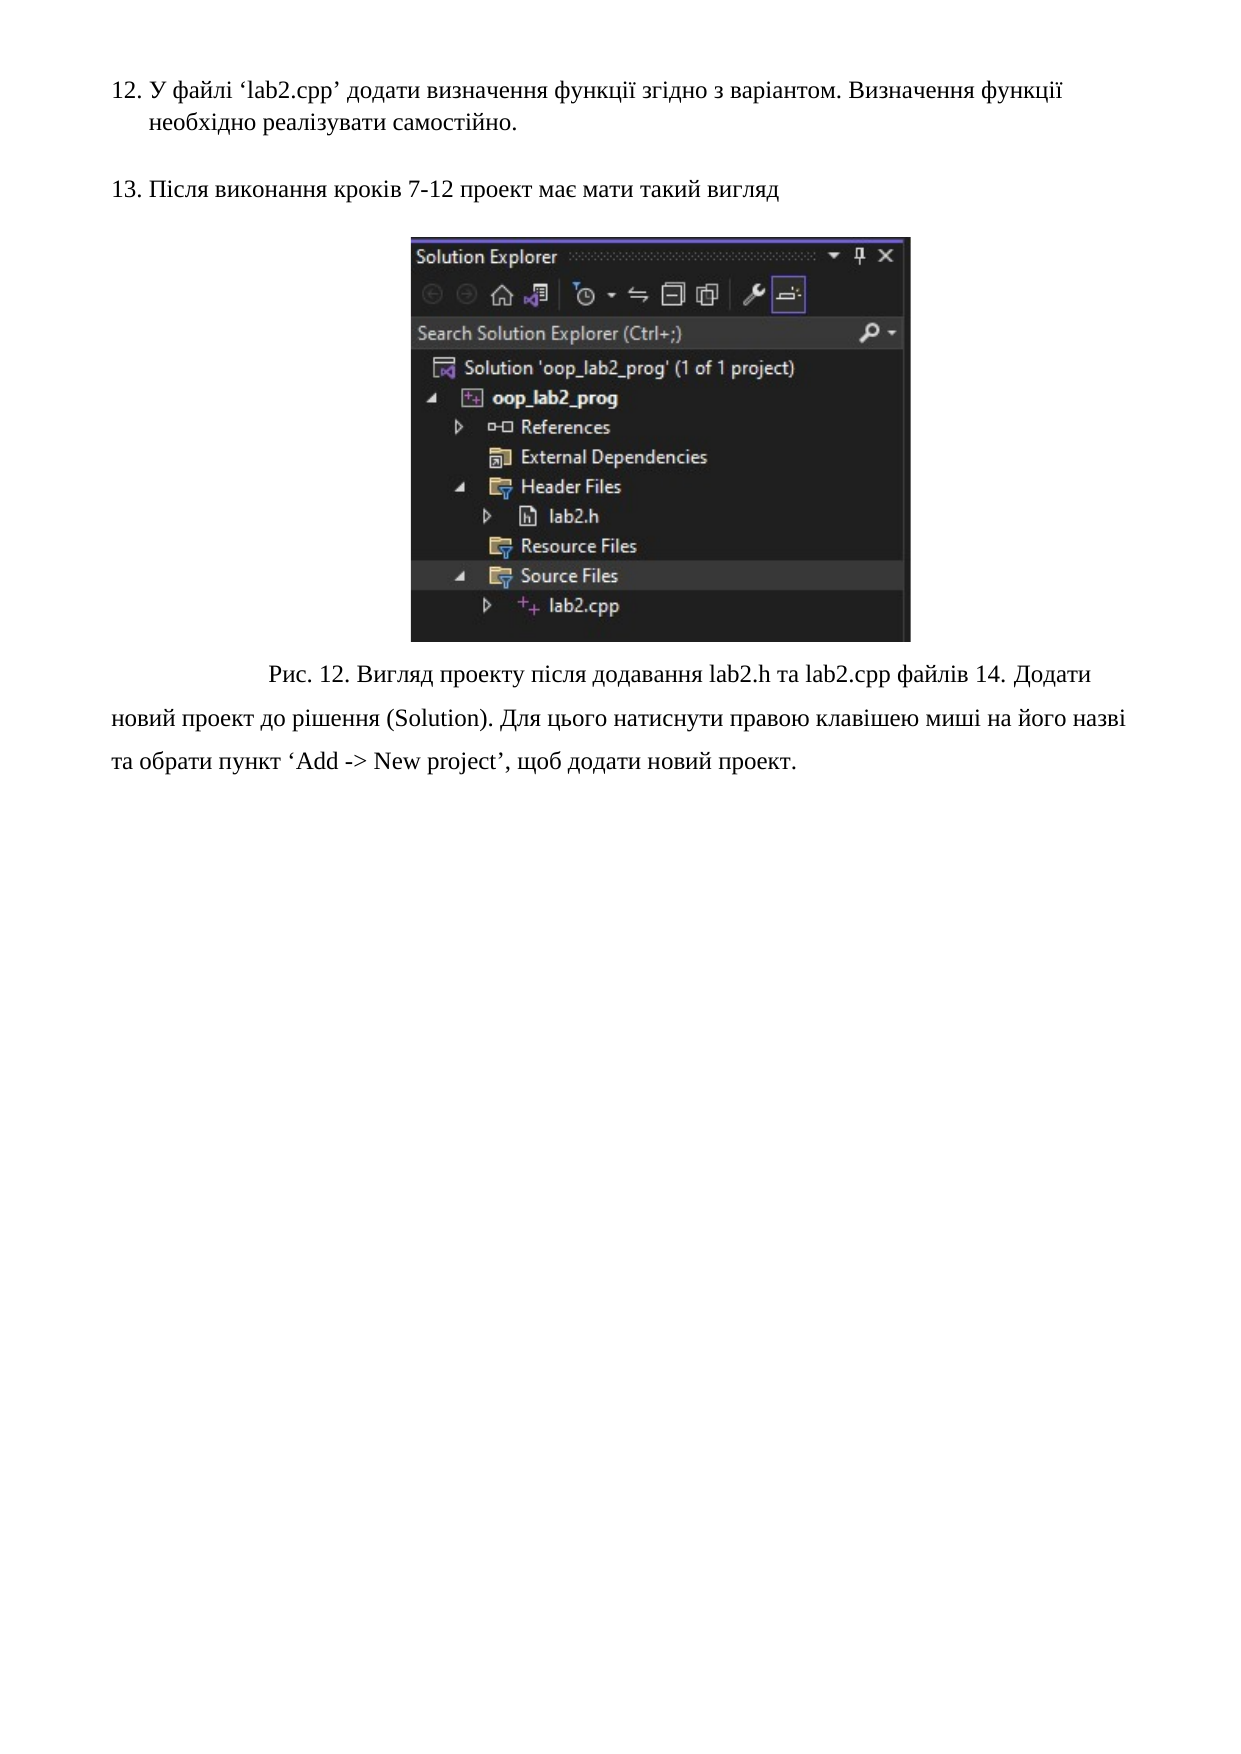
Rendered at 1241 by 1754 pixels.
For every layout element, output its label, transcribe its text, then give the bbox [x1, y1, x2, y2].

list Після виконання кроків 7-12 проект має мати такий вигляд [111, 174, 1166, 203]
picture [410, 237, 911, 642]
text Рис. 12. Вигляд проекту після додавання lab2.h та lab2.cpp файлів 14. Додати новий проект до рішення (Solution). Для цього натиснути правою клавішею миші на його назві та обрати пункт ‘Add -> New project’, щоб додати новий проект. [111, 659, 1135, 775]
list У файлі ‘lab2.cpp’ додати визначення функції згідно з варіантом. Визначення функції необхідно реалізувати самостійно. [111, 75, 1166, 136]
